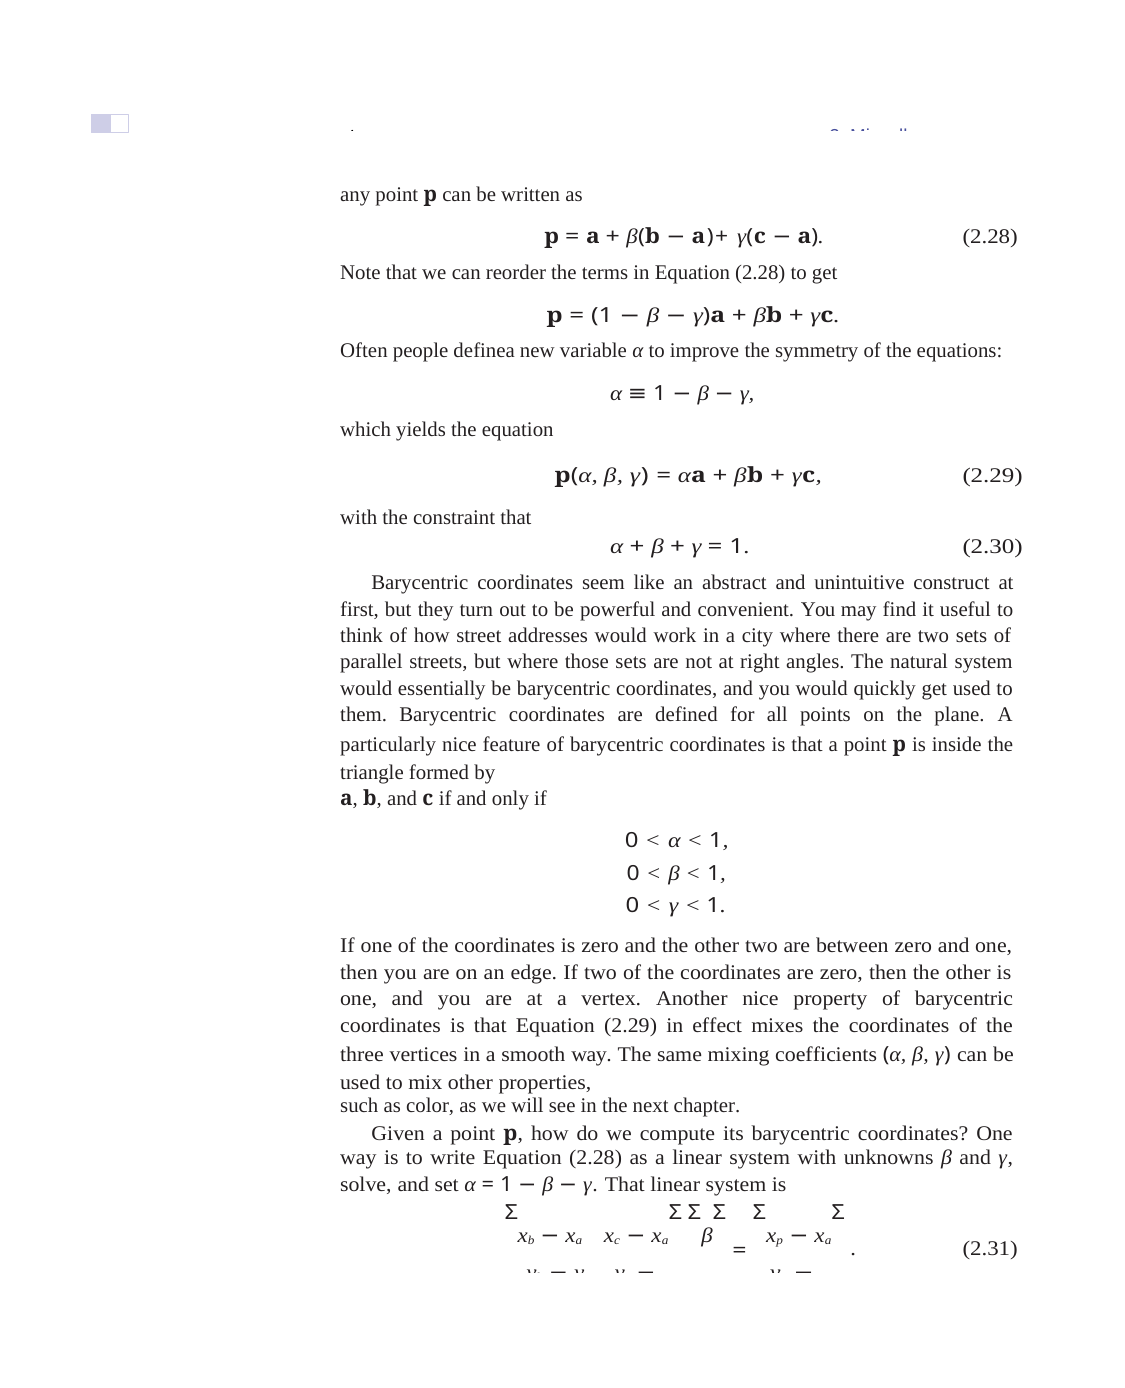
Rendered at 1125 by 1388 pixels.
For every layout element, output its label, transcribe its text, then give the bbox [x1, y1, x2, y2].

text 0 < γ < 1. [337, 891, 1014, 919]
text α ≡ 1 − β − γ, [610, 378, 1052, 407]
text Barycentric coordinates seem like an abstract and unintuitive construct at first, but they turn out to be powerful and convenient. You may find it useful to think of how street addresses would work in a city where there are two sets of parallel streets, but where those sets are not at right angles. The natural system would essentially be barycentric coordinates, and you would quickly get used to them. Barycentric coordinates are defined for all points on the plane. A particularly nice feature of barycentric coordinates is that a point p is inside the triangle formed by [340, 570, 1013, 784]
text with the constraint that [340, 506, 1052, 529]
text a, b, and c if and only if [340, 786, 1052, 810]
text p(α, β, γ) = αa + βb + γc, (2.29) [554, 460, 1052, 488]
text Given a point p, how do we compute its barycentric coordinates? One way is to write Equation (2.28) as a linear system with unknowns β and γ, solve, and set α = 1 − β − γ. That linear system is [340, 1118, 1013, 1197]
text 0 < α < 1, [337, 825, 1016, 854]
text such as color, as we will see in the next chapter. [340, 1097, 1052, 1117]
text p = (1 − β − γ)a + βb + γc. [546, 300, 1052, 328]
text 0 < β < 1, [337, 858, 1016, 886]
text Often people definea new variable α to improve the symmetry of the equations: [340, 338, 1052, 362]
text α + β + γ = 1. (2.30) [610, 531, 1052, 560]
text which yields the equation [340, 417, 1052, 441]
text p = a + β(b − a)+ γ(c − a). (2.28) [544, 221, 1052, 250]
text Σxb − xa xc − xaΣ ΣβΣ = Σxp − xaΣ . (2.31) [504, 1197, 1052, 1264]
text If one of the coordinates is zero and the other two are between zero and one, then you are on an edge. If two of the coordinates are zero, then the other is one, and you are at a vertex. Another nice property of barycentric coordinates is that Equation (2.29) in effect mixes the coordinates of the three vertices in a smooth way. The same mixing coefficients (α, β, γ) can be used to mix other properties, [340, 933, 1013, 1094]
text Note that we can reorder the terms in Equation (2.28) to get [340, 260, 1052, 284]
text any point p can be written as [340, 179, 1052, 207]
